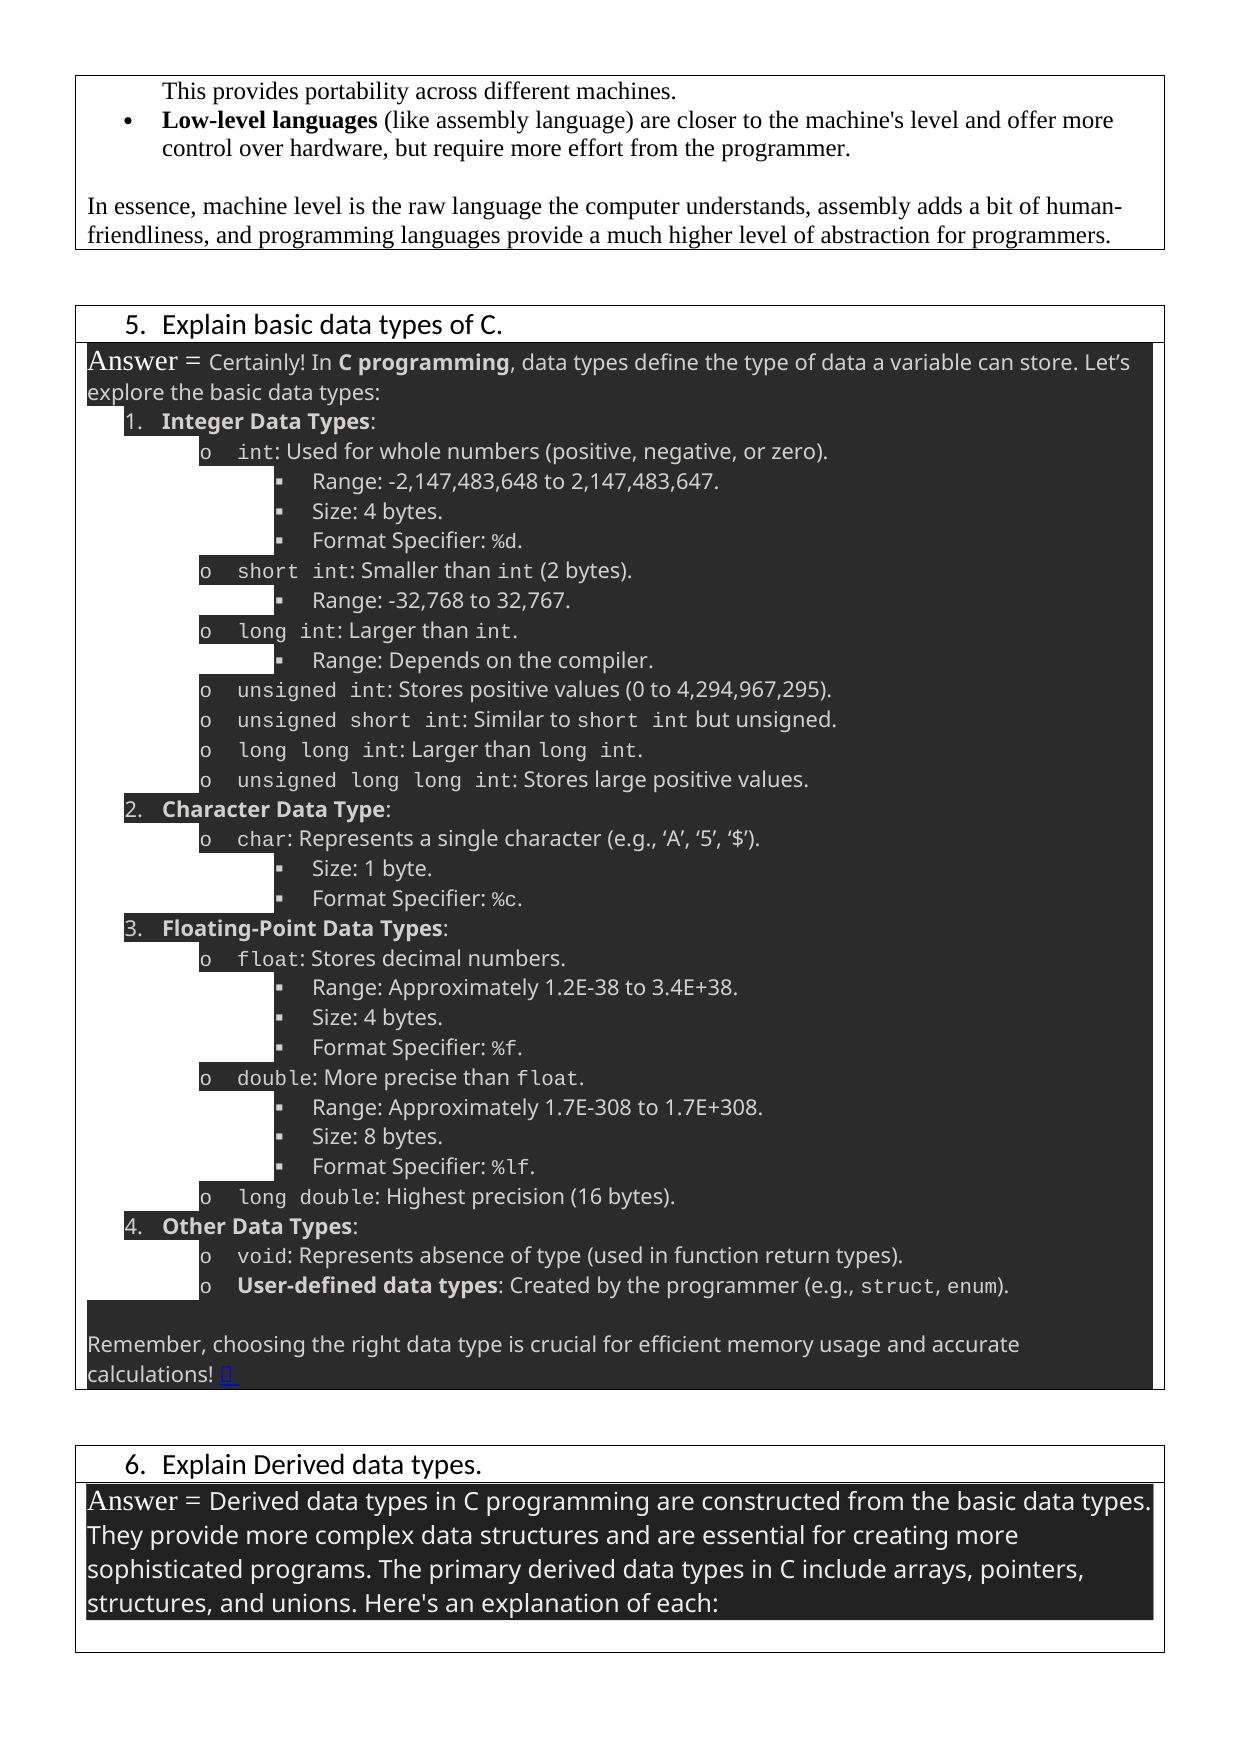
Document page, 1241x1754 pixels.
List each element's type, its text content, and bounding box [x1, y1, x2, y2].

table_header Explain basic data types of C. [76, 306, 1164, 342]
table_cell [76, 1483, 1164, 1652]
table_header Explain Derived data types. [76, 1446, 1164, 1482]
table_cell Answer = Certainly! In C programming, data types define the type of data a variable can store. Let’s explore the basic data types: Integer Data Types: int: Used for whole numbers (positive, negative, or zero). Range: -2,147,483,648 to 2,147,483,647. Size: 4 bytes. Format Specifier: %d. short int: Smaller than int (2 bytes). Range: -32,768 to 32,767. long int: Larger than int. Range: Depends on the compiler. unsigned int: Stores positive values (0 to 4,294,967,295). unsigned short int: Similar to short int but unsigned. long long int: Larger than long int. unsigned long long int: Stores large positive values. Character Data Type: char: Represents a single character (e.g., ‘A’, ‘5’, ‘$’). Size: 1 byte. Format Specifier: %c. Floating-Point Data Types: float: Stores decimal numbers. Range: Approximately 1.2E-38 to 3.4E+38. Size: 4 bytes. Format Specifier: %f. double: More precise than float. Range: Approximately 1.7E-308 to 1.7E+308. Size: 8 bytes. Format Specifier: %lf. long double: Highest precision (16 bytes). Other Data Types: void: Represents absence of type (used in function return types). User-defined data types: Created by the programmer (e.g., struct, enum). Remember, choosing the right data type is crucial for efficient memory usage and accurate calculations! 🚀 [76, 343, 274, 1389]
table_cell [76, 76, 1164, 249]
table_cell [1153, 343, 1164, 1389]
